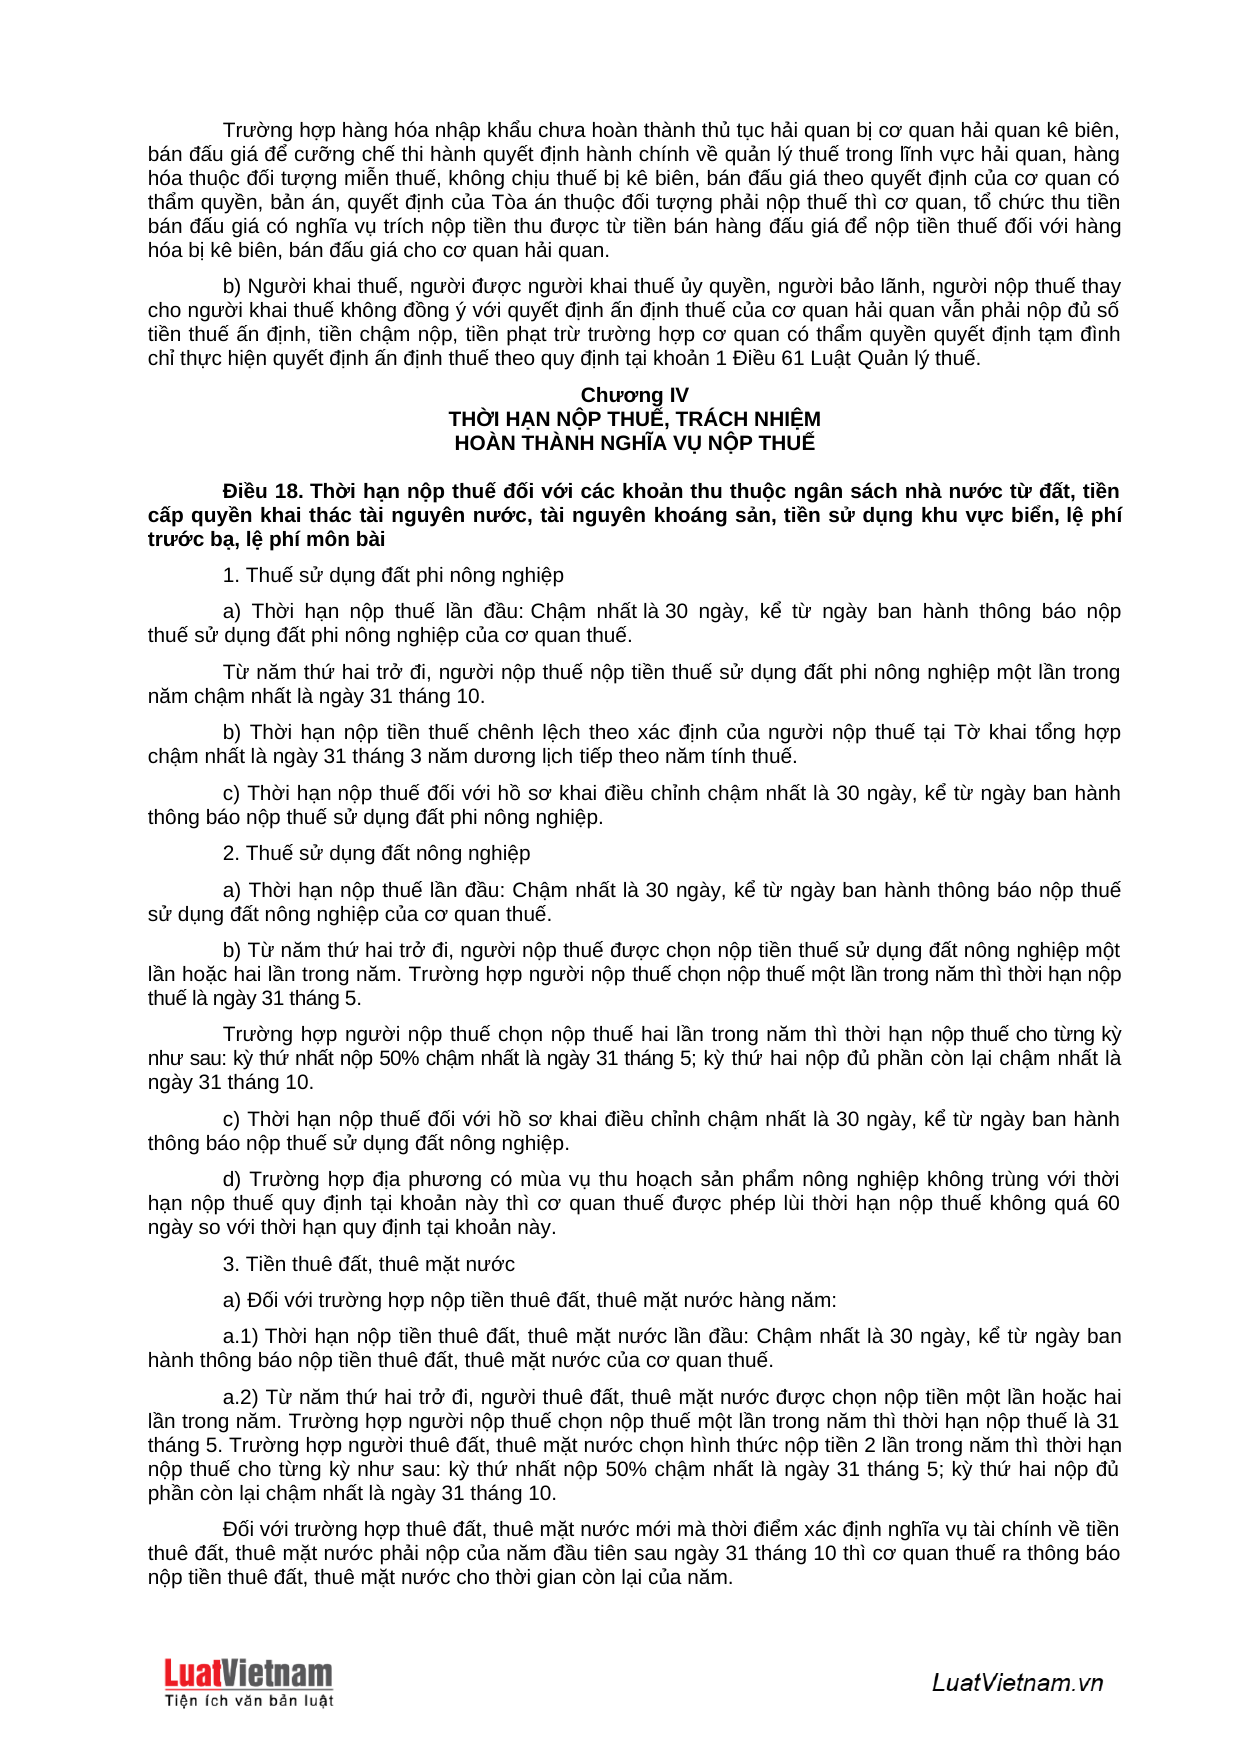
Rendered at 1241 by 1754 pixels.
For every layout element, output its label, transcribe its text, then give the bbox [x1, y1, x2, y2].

text a.2) Từ năm thứ hai trở đi, người thuê đất, thuê mặt nước được chọn nộp tiền một lần hoặc hai lần trong năm. Trường hợp người nộp thuế chọn nộp thuế một lần trong năm thì thời hạn nộp thuế là 31 tháng 5. Trường hợp người thuê đất, thuê mặt nước chọn hình thức nộp tiền 2 lần trong năm thì thời hạn nộp thuế cho từng kỳ như sau: kỳ thứ nhất nộp 50% chậm nhất là ngày 31 tháng 5; kỳ thứ hai nộp đủ phần còn lại chậm nhất là ngày 31 tháng 10. [148, 1385, 1122, 1504]
text b) Thời hạn nộp tiền thuế chênh lệch theo xác định của người nộp thuế tại Tờ khai tổng hợp chậm nhất là ngày 31 tháng 3 năm dương lịch tiếp theo năm tính thuế. [148, 720, 1122, 768]
picture [147, 1635, 1123, 1731]
text a) Thời hạn nộp thuế lần đầu: Chậm nhất là 30 ngày, kể từ ngày ban hành thông báo nộp thuế sử dụng đất phi nông nghiệp của cơ quan thuế. [148, 599, 1122, 647]
text a) Thời hạn nộp thuế lần đầu: Chậm nhất là 30 ngày, kể từ ngày ban hành thông báo nộp thuế sử dụng đất nông nghiệp của cơ quan thuế. [148, 877, 1122, 925]
text 2. Thuế sử dụng đất nông nghiệp [148, 841, 1122, 865]
text b) Từ năm thứ hai trở đi, người nộp thuế được chọn nộp tiền thuế sử dụng đất nông nghiệp một lần hoặc hai lần trong năm. Trường hợp người nộp thuế chọn nộp thuế một lần trong năm thì thời hạn nộp thuế là ngày 31 tháng 5. [148, 938, 1122, 1010]
text HOÀN THÀNH NGHĨA VỤ NỘP THUẾ [148, 431, 1122, 454]
text Từ năm thứ hai trở đi, người nộp thuế nộp tiền thuế sử dụng đất phi nông nghiệp một lần trong năm chậm nhất là ngày 31 tháng 10. [148, 660, 1122, 708]
text 1. Thuế sử dụng đất phi nông nghiệp [148, 563, 1122, 587]
text d) Trường hợp địa phương có mùa vụ thu hoạch sản phẩm nông nghiệp không trùng với thời hạn nộp thuế quy định tại khoản này thì cơ quan thuế được phép lùi thời hạn nộp thuế không quá 60 ngày so với thời hạn quy định tại khoản này. [148, 1167, 1122, 1239]
text a) Đối với trường hợp nộp tiền thuê đất, thuê mặt nước hàng năm: [148, 1288, 1122, 1312]
text 3. Tiền thuê đất, thuê mặt nước [148, 1251, 1122, 1275]
text Trường hợp người nộp thuế chọn nộp thuế hai lần trong năm thì thời hạn nộp thuế cho từng kỳ như sau: kỳ thứ nhất nộp 50% chậm nhất là ngày 31 tháng 5; kỳ thứ hai nộp đủ phần còn lại chậm nhất là ngày 31 tháng 10. [148, 1022, 1122, 1094]
text Điều 18. Thời hạn nộp thuế đối với các khoản thu thuộc ngân sách nhà nước từ đất, tiền cấp quyền khai thác tài nguyên nước, tài nguyên khoáng sản, tiền sử dụng khu vực biển, lệ phí trước bạ, lệ phí môn bài [148, 478, 1122, 550]
text c) Thời hạn nộp thuế đối với hồ sơ khai điều chỉnh chậm nhất là 30 ngày, kể từ ngày ban hành thông báo nộp thuế sử dụng đất phi nông nghiệp. [148, 781, 1122, 828]
text Đối với trường hợp thuê đất, thuê mặt nước mới mà thời điểm xác định nghĩa vụ tài chính về tiền thuê đất, thuê mặt nước phải nộp của năm đầu tiên sau ngày 31 tháng 10 thì cơ quan thuế ra thông báo nộp tiền thuê đất, thuê mặt nước cho thời gian còn lại của năm. [148, 1517, 1122, 1589]
text a.1) Thời hạn nộp tiền thuê đất, thuê mặt nước lần đầu: Chậm nhất là 30 ngày, kể từ ngày ban hành thông báo nộp tiền thuê đất, thuê mặt nước của cơ quan thuế. [148, 1324, 1122, 1372]
text THỜI HẠN NỘP THUẾ, TRÁCH NHIỆM [148, 407, 1122, 431]
text b) Người khai thuế, người được người khai thuế ủy quyền, người bảo lãnh, người nộp thuế thay cho người khai thuế không đồng ý với quyết định ấn định thuế của cơ quan hải quan vẫn phải nộp đủ số tiền thuế ấn định, tiền chậm nộp, tiền phạt trừ trường hợp cơ quan có thẩm quyền quyết định tạm đình chỉ thực hiện quyết định ấn định thuế theo quy định tại khoản 1 Điều 61 Luật Quản lý thuế. [148, 274, 1122, 370]
text Trường hợp hàng hóa nhập khẩu chưa hoàn thành thủ tục hải quan bị cơ quan hải quan kê biên, bán đấu giá để cưỡng chế thi hành quyết định hành chính về quản lý thuế trong lĩnh vực hải quan, hàng hóa thuộc đối tượng miễn thuế, không chịu thuế bị kê biên, bán đấu giá theo quyết định của cơ quan có thẩm quyền, bản án, quyết định của Tòa án thuộc đối tượng phải nộp thuế thì cơ quan, tổ chức thu tiền bán đấu giá có nghĩa vụ trích nộp tiền thu được từ tiền bán hàng đấu giá để nộp tiền thuế đối với hàng hóa bị kê biên, bán đấu giá cho cơ quan hải quan. [148, 118, 1122, 262]
text c) Thời hạn nộp thuế đối với hồ sơ khai điều chỉnh chậm nhất là 30 ngày, kể từ ngày ban hành thông báo nộp thuế sử dụng đất nông nghiệp. [148, 1107, 1122, 1154]
text Chương IV [148, 383, 1122, 407]
